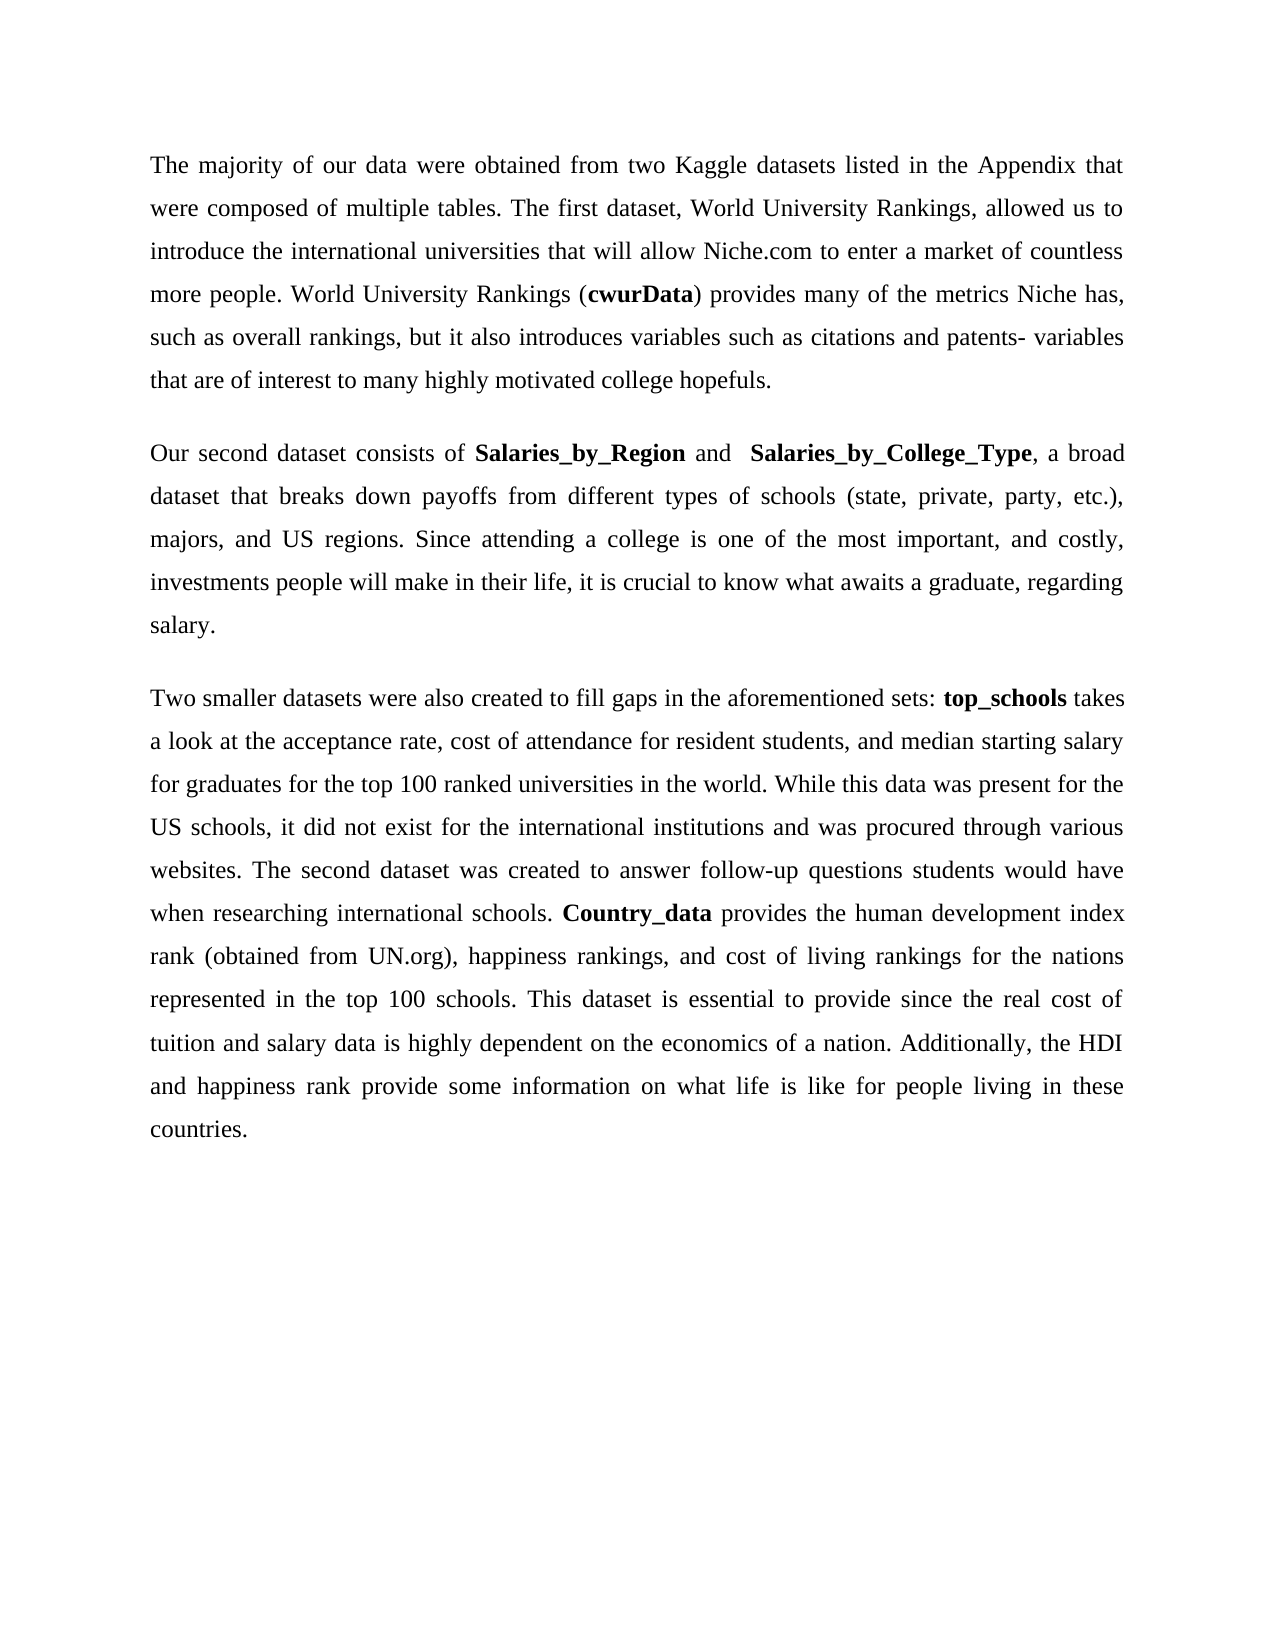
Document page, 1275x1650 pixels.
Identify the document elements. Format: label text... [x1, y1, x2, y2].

text Two smaller datasets were also created to fill gaps in the aforementioned sets: top_schools takes a look at the acceptance rate, cost of attendance for resident students, and median starting salary for graduates for the top 100 ranked universities in the world. While this data was present for the US schools, it did not exist for the international institutions and was procured through various websites. The second dataset was created to answer follow-up questions students would have when researching international schools. Country_data provides the human development index rank (obtained from UN.org), happiness rankings, and cost of living rankings for the nations represented in the top 100 schools. This dataset is essential to provide since the real cost of tuition and salary data is highly dependent on the economics of a nation. Additionally, the HDI and happiness rank provide some information on what life is like for people living in these countries. [150, 683, 1125, 1143]
text The majority of our data were obtained from two Kaggle datasets listed in the Appendix that were composed of multiple tables. The first dataset, World University Rankings, allowed us to introduce the international universities that will allow Niche.com to enter a market of countless more people. World University Rankings (cwurData) provides many of the metrics Niche has, such as overall rankings, but it also introduces variables such as citations and patents- variables that are of interest to many highly motivated college hopefuls. [150, 150, 1125, 394]
text Our second dataset consists of Salaries_by_Region and Salaries_by_College_Type, a broad dataset that breaks down payoffs from different types of schools (state, private, party, etc.), majors, and US regions. Since attending a college is one of the most important, and costly, investments people will make in their life, it is crucial to know what awaits a graduate, regarding salary. [150, 438, 1125, 639]
